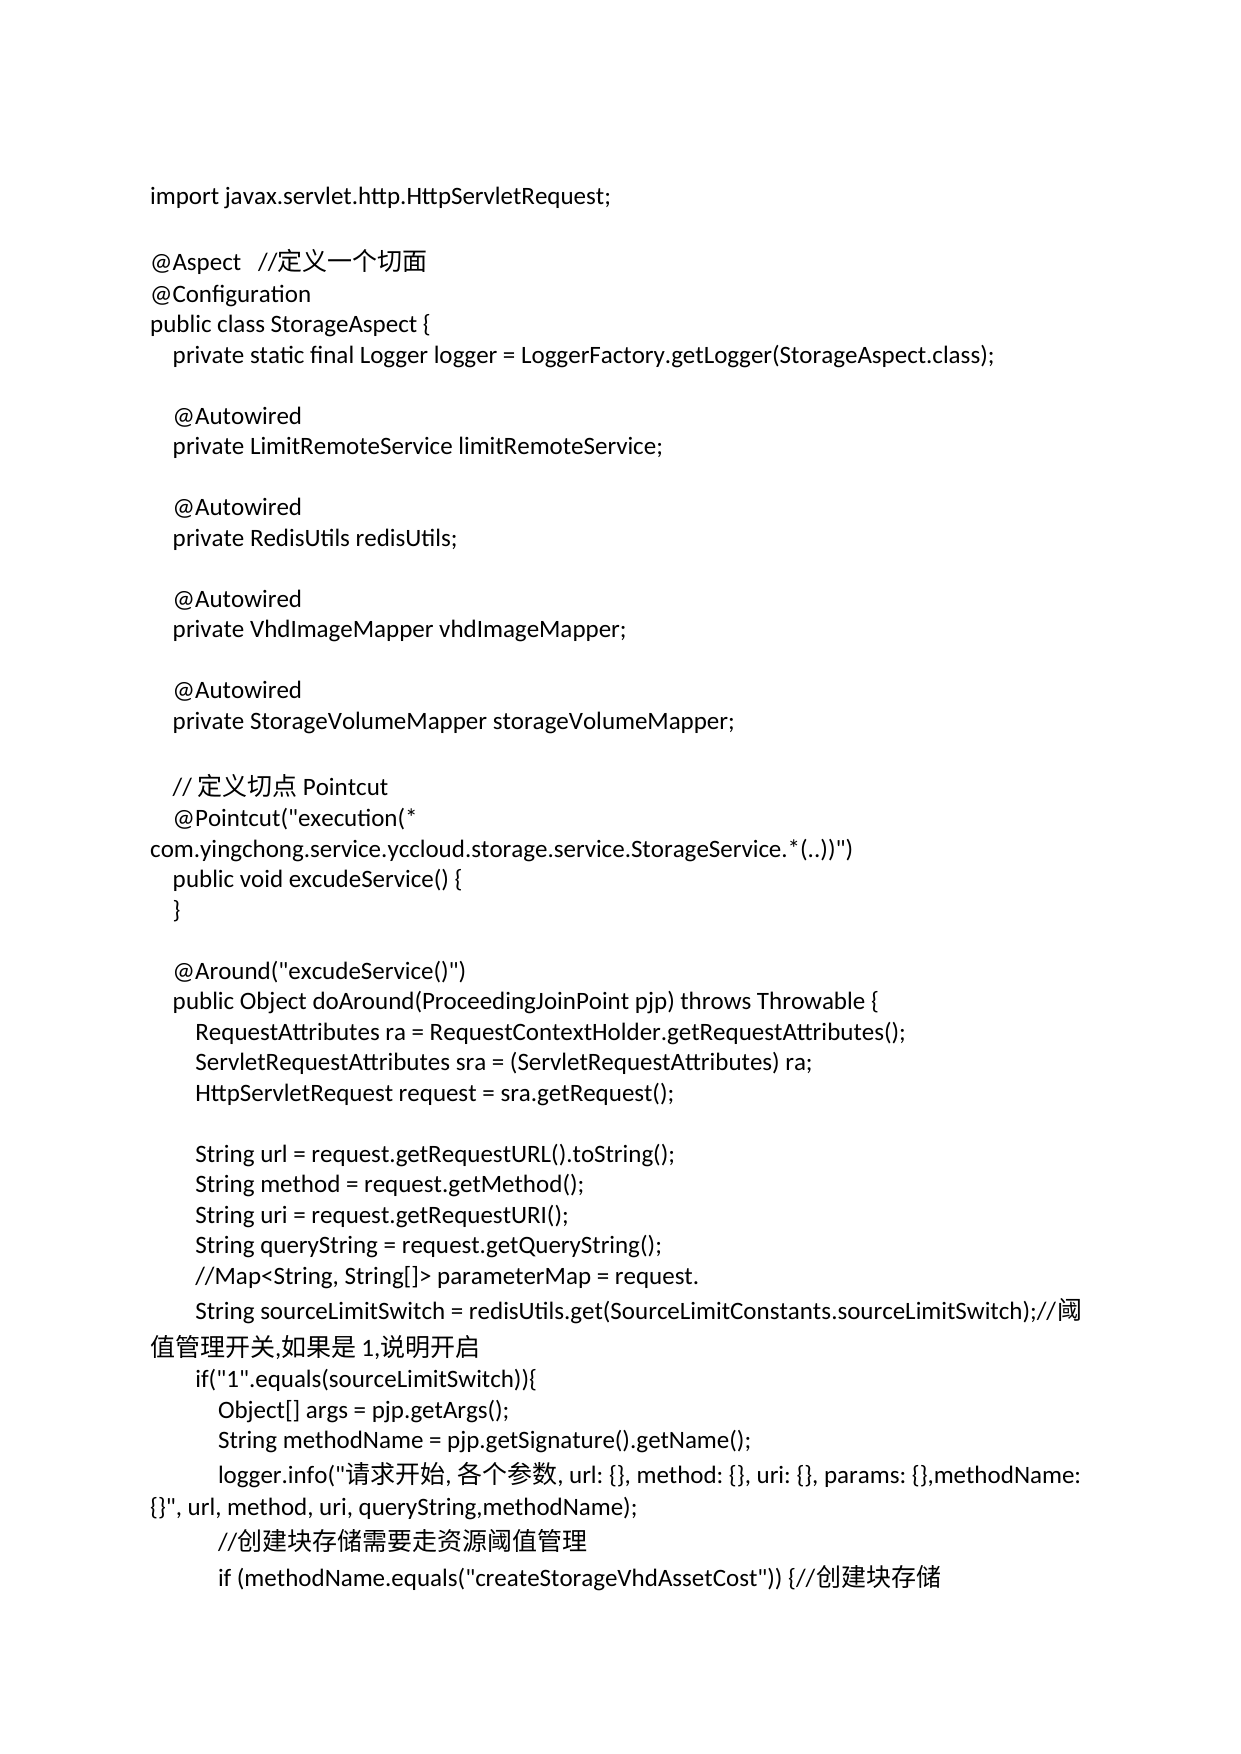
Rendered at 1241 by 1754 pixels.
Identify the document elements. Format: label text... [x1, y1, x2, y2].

text String sourceLimitSwitch = redisUtils.get(SourceLimitConstants.sourceLimitSwitch);//阈值管理开关,如果是1,说明开启 [150, 1291, 1090, 1363]
text public Object doAround(ProceedingJoinPoint pjp) throws Throwable { [150, 986, 1090, 1016]
text RequestAttributes ra = RequestContextHolder.getRequestAttributes(); [150, 1016, 1090, 1047]
text } [150, 894, 1090, 924]
text @Autowired [150, 491, 1090, 522]
text public class StorageAspect { [150, 308, 1090, 339]
text if (methodName.equals("createStorageVhdAssetCost")) {//创建块存储 [150, 1558, 1090, 1594]
text private static final Logger logger = LoggerFactory.getLogger(StorageAspect.class); [150, 339, 1090, 369]
text // 定义切点Pointcut [150, 766, 1090, 802]
text @Autowired [150, 583, 1090, 613]
text String method = request.getMethod(); [150, 1169, 1090, 1199]
text private VhdImageMapper vhdImageMapper; [150, 613, 1090, 644]
text HttpServletRequest request = sra.getRequest(); [150, 1077, 1090, 1108]
text @Pointcut("execution(* com.yingchong.service.yccloud.storage.service.StorageService.*(..))") [150, 802, 1090, 863]
text @Autowired [150, 674, 1090, 705]
text @Around("excudeService()") [150, 955, 1090, 986]
text String queryString = request.getQueryString(); [150, 1230, 1090, 1260]
text if("1".equals(sourceLimitSwitch)){ [150, 1363, 1090, 1394]
text private StorageVolumeMapper storageVolumeMapper; [150, 705, 1090, 736]
text String uri = request.getRequestURI(); [150, 1199, 1090, 1230]
text private LimitRemoteService limitRemoteService; [150, 430, 1090, 461]
text String methodName = pjp.getSignature().getName(); [150, 1424, 1090, 1455]
text //Map<String, String[]> parameterMap = request. [150, 1260, 1090, 1291]
text ServletRequestAttributes sra = (ServletRequestAttributes) ra; [150, 1047, 1090, 1077]
text @Aspect //定义一个切面 [150, 242, 1090, 278]
text import javax.servlet.http.HttpServletRequest; [150, 181, 1090, 211]
text logger.info("请求开始, 各个参数, url: {}, method: {}, uri: {}, params: {},methodName:{}", url, method, uri, queryString,methodName); [150, 1455, 1090, 1522]
text public void excudeService() { [150, 863, 1090, 894]
text //创建块存储需要走资源阈值管理 [150, 1522, 1090, 1558]
text Object[] args = pjp.getArgs(); [150, 1394, 1090, 1424]
text String url = request.getRequestURL().toString(); [150, 1138, 1090, 1169]
text @Autowired [150, 400, 1090, 430]
text private RedisUtils redisUtils; [150, 522, 1090, 552]
text @Configuration [150, 278, 1090, 308]
